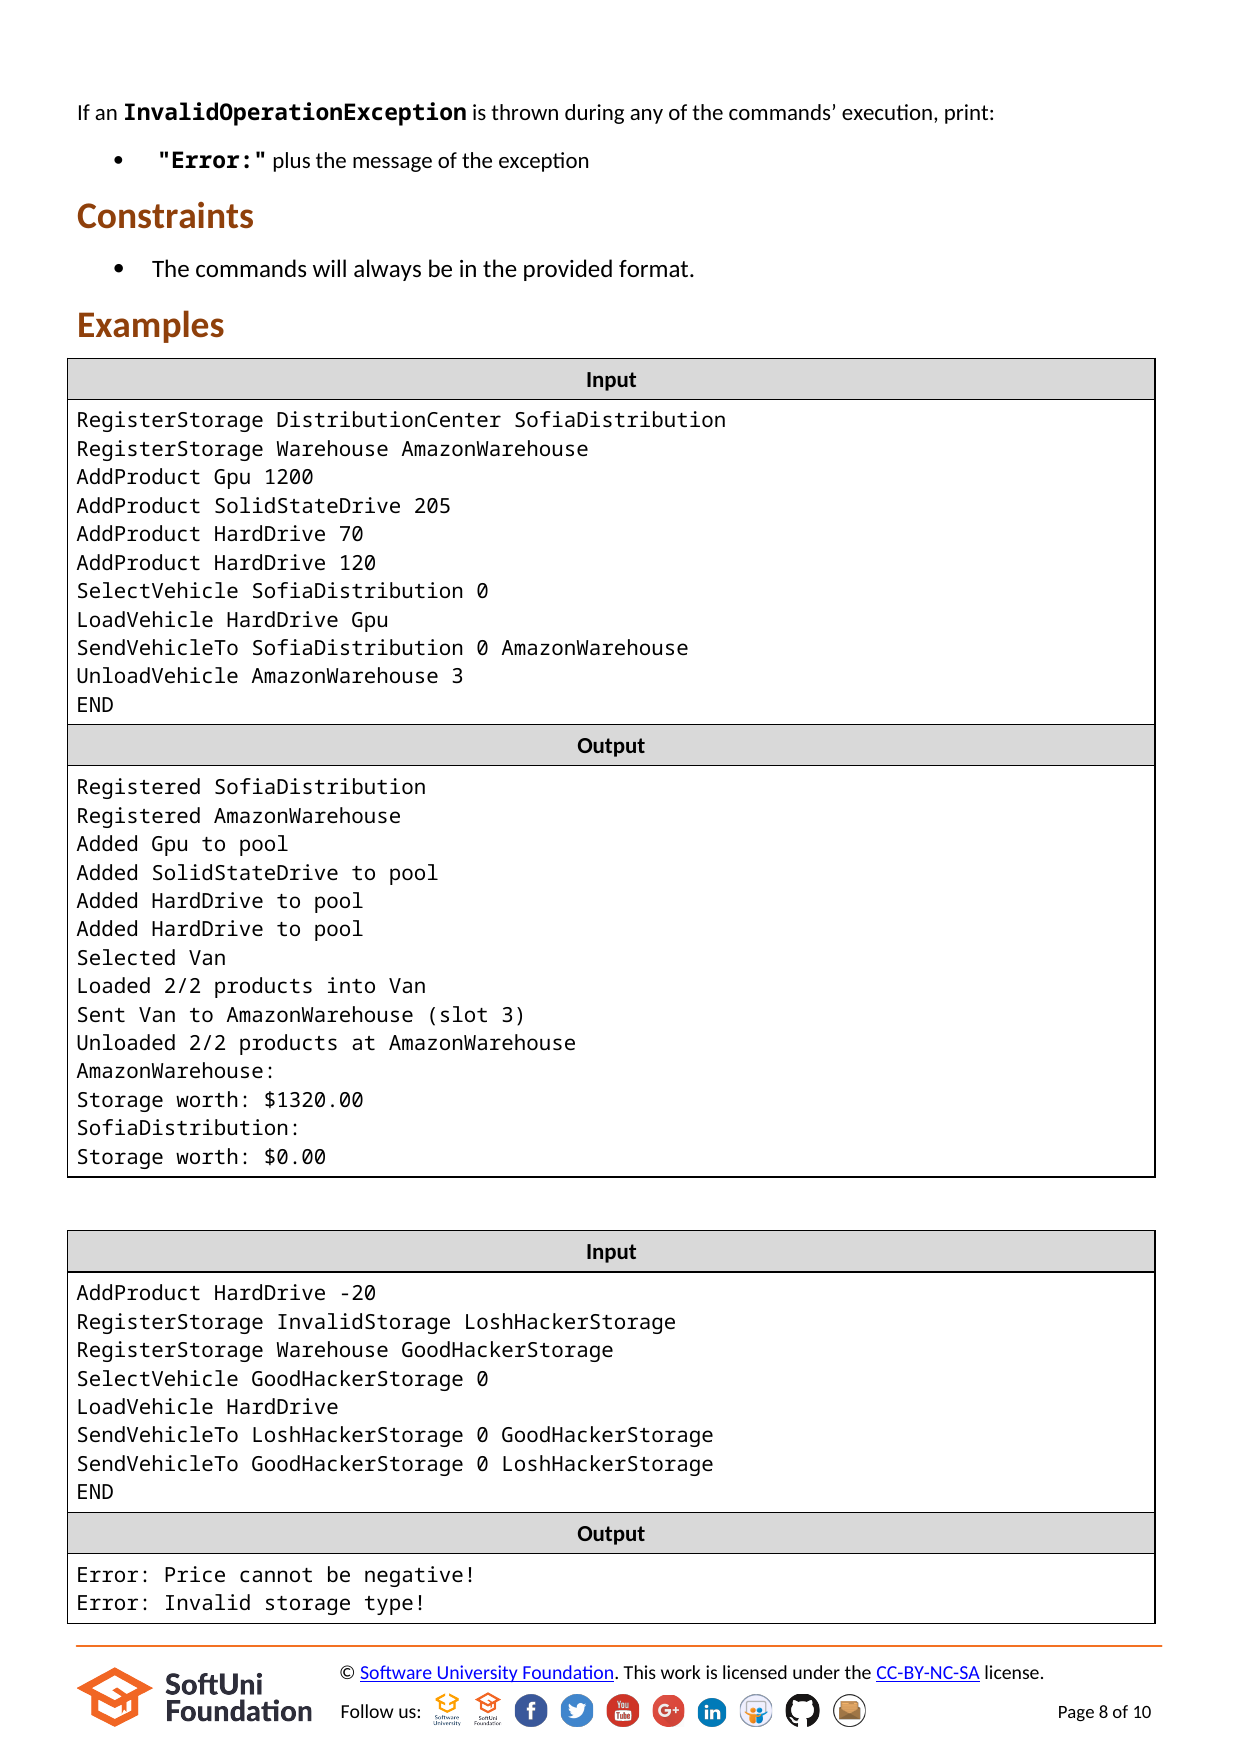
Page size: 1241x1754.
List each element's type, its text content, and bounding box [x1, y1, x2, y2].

picture [718, 1719, 727, 1727]
table_cell Output [68, 725, 1154, 765]
table_header Input [68, 1231, 1154, 1271]
picture [606, 1694, 640, 1727]
picture [697, 1698, 706, 1706]
picture [697, 1719, 706, 1727]
picture [76, 1667, 312, 1727]
table_header Input [68, 359, 1154, 399]
picture [514, 1694, 548, 1727]
picture [833, 1694, 866, 1727]
picture [433, 1693, 461, 1727]
table_cell Output [68, 1513, 1154, 1553]
picture [711, 1710, 720, 1719]
subtitle Constraints [77, 192, 1163, 238]
table_cell AddProduct HardDrive -20 RegisterStorage InvalidStorage LoshHackerStorage RegisterStorage Warehouse GoodHackerStorage SelectVehicle GoodHackerStorage 0 LoadVehicle HardDrive SendVehicleTo LoshHackerStorage 0 GoodHackerStorage SendVehicleTo GoodHackerStorage 0 LoshHackerStorage END [68, 1273, 1154, 1512]
subtitle Examples [77, 301, 1163, 347]
table_cell RegisterStorage DistributionCenter SofiaDistribution RegisterStorage Warehouse AmazonWarehouse AddProduct Gpu 1200 AddProduct SolidStateDrive 205 AddProduct HardDrive 70 AddProduct HardDrive 120 SelectVehicle SofiaDistribution 0 LoadVehicle HardDrive Gpu SendVehicleTo SofiaDistribution 0 AmazonWarehouse UnloadVehicle AmazonWarehouse 3 END [68, 400, 1154, 724]
picture [739, 1694, 773, 1727]
picture [474, 1692, 502, 1727]
picture [560, 1694, 594, 1727]
list "Error:" plus the message of the exception [114, 144, 1163, 175]
list The commands will always be in the provided format. [114, 253, 1163, 284]
picture [785, 1694, 820, 1727]
text If an InvalidOperationException is thrown during any of the commands’ execution, print: [77, 95, 1163, 127]
picture [652, 1695, 685, 1727]
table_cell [68, 1554, 1154, 1622]
table_cell Registered SofiaDistribution Registered AmazonWarehouse Added Gpu to pool Added SolidStateDrive to pool Added HardDrive to pool Added HardDrive to pool Selected Van Loaded 2/2 products into Van Sent Van to AmazonWarehouse (slot 3) Unloaded 2/2 products at AmazonWarehouse AmazonWarehouse: Storage worth: $1320.00 SofiaDistribution: Storage worth: $0.00 [68, 766, 1154, 1176]
picture [718, 1698, 727, 1706]
